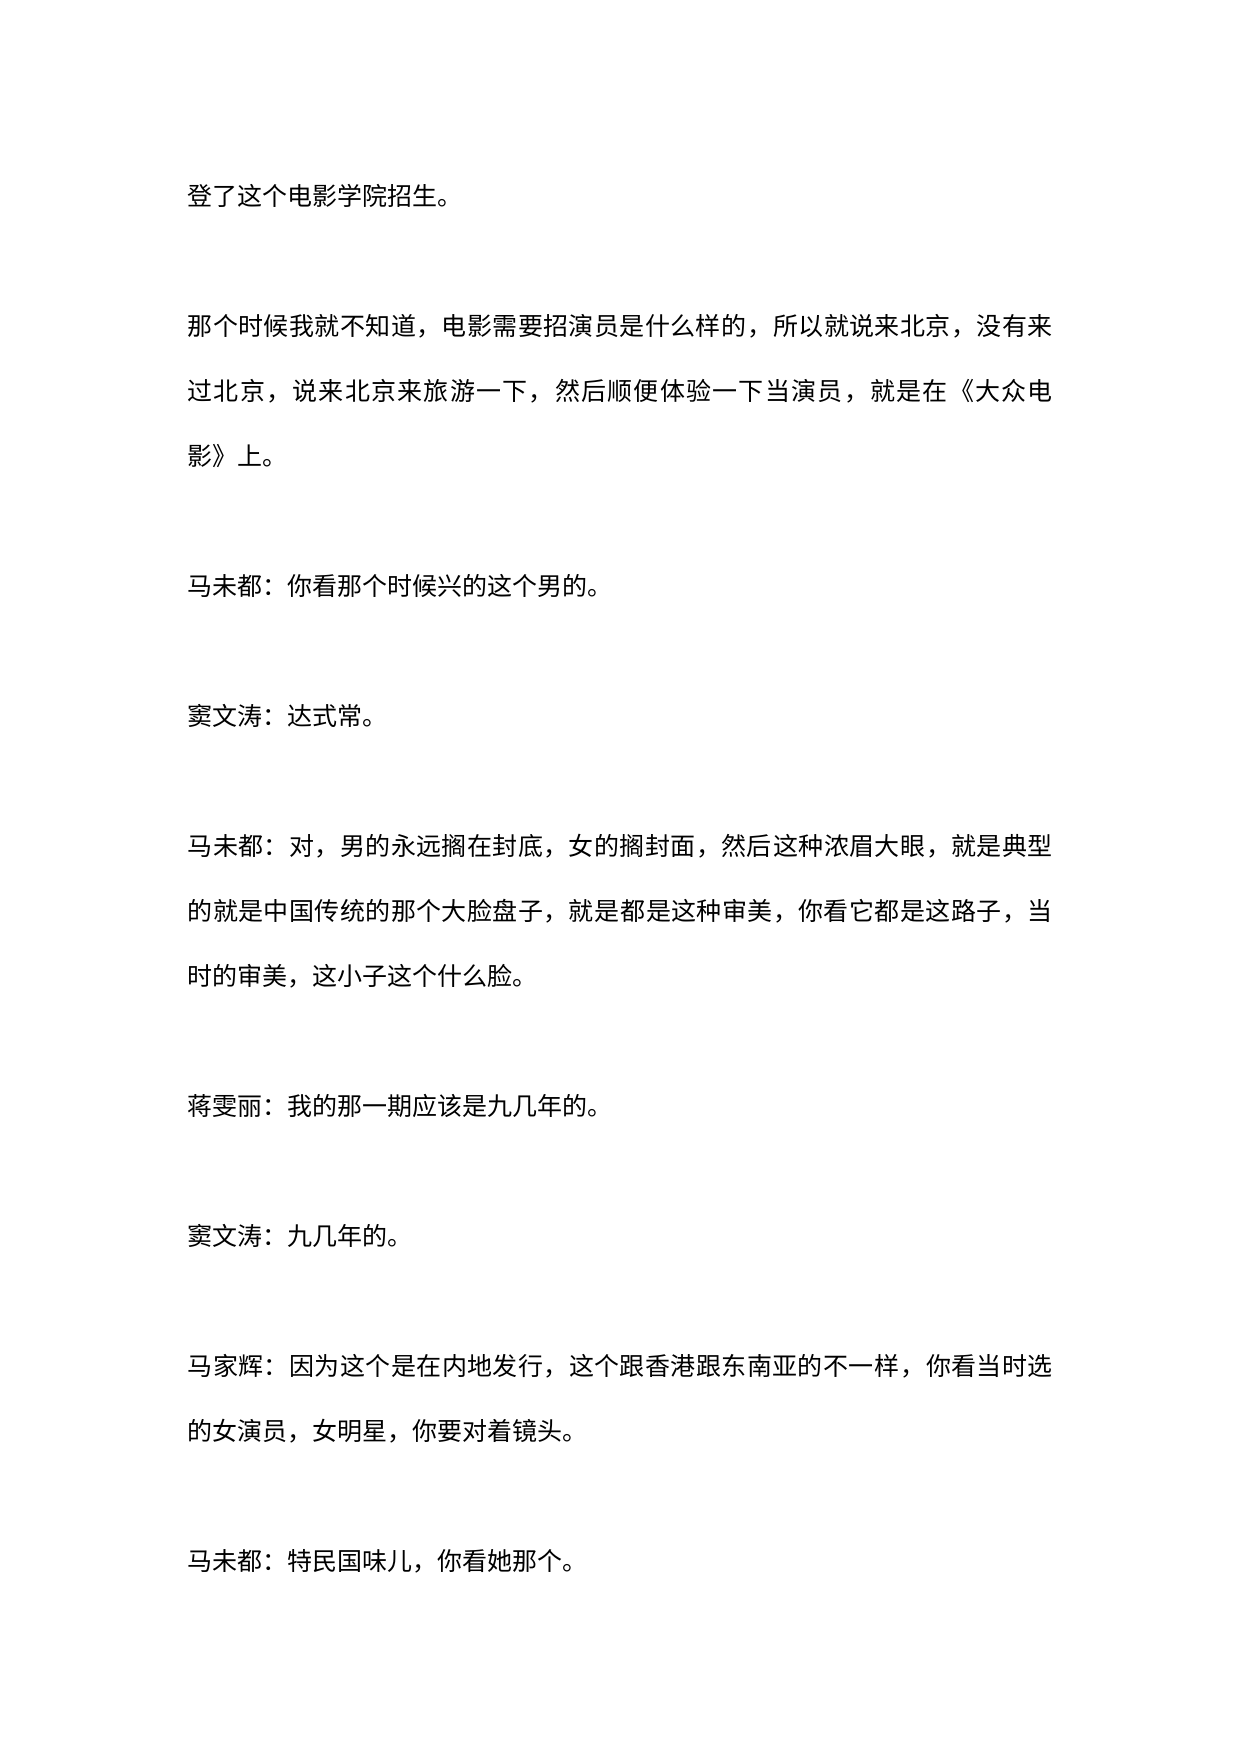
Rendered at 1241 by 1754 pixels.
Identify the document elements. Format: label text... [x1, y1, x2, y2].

text 马未都：对，男的永远搁在封底，女的搁封面，然后这种浓眉大眼，就是典型的就是中国传统的那个大脸盘子，就是都是这种审美，你看它都是这路子，当时的审美，这小子这个什么脸。 [187, 812, 1053, 1007]
text 那个时候我就不知道，电影需要招演员是什么样的，所以就说来北京，没有来过北京，说来北京来旅游一下，然后顺便体验一下当演员，就是在《大众电影》上。 [187, 292, 1053, 487]
text 马未都：特民国味儿，你看她那个。 [187, 1527, 1053, 1592]
text 蒋雯丽：我的那一期应该是九几年的。 [187, 1072, 1053, 1137]
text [187, 162, 1053, 227]
text 窦文涛：达式常。 [187, 682, 1053, 747]
text 马家辉：因为这个是在内地发行，这个跟香港跟东南亚的不一样，你看当时选的女演员，女明星，你要对着镜头。 [187, 1332, 1053, 1462]
text 马未都：你看那个时候兴的这个男的。 [187, 552, 1053, 617]
text 窦文涛：九几年的。 [187, 1202, 1053, 1267]
